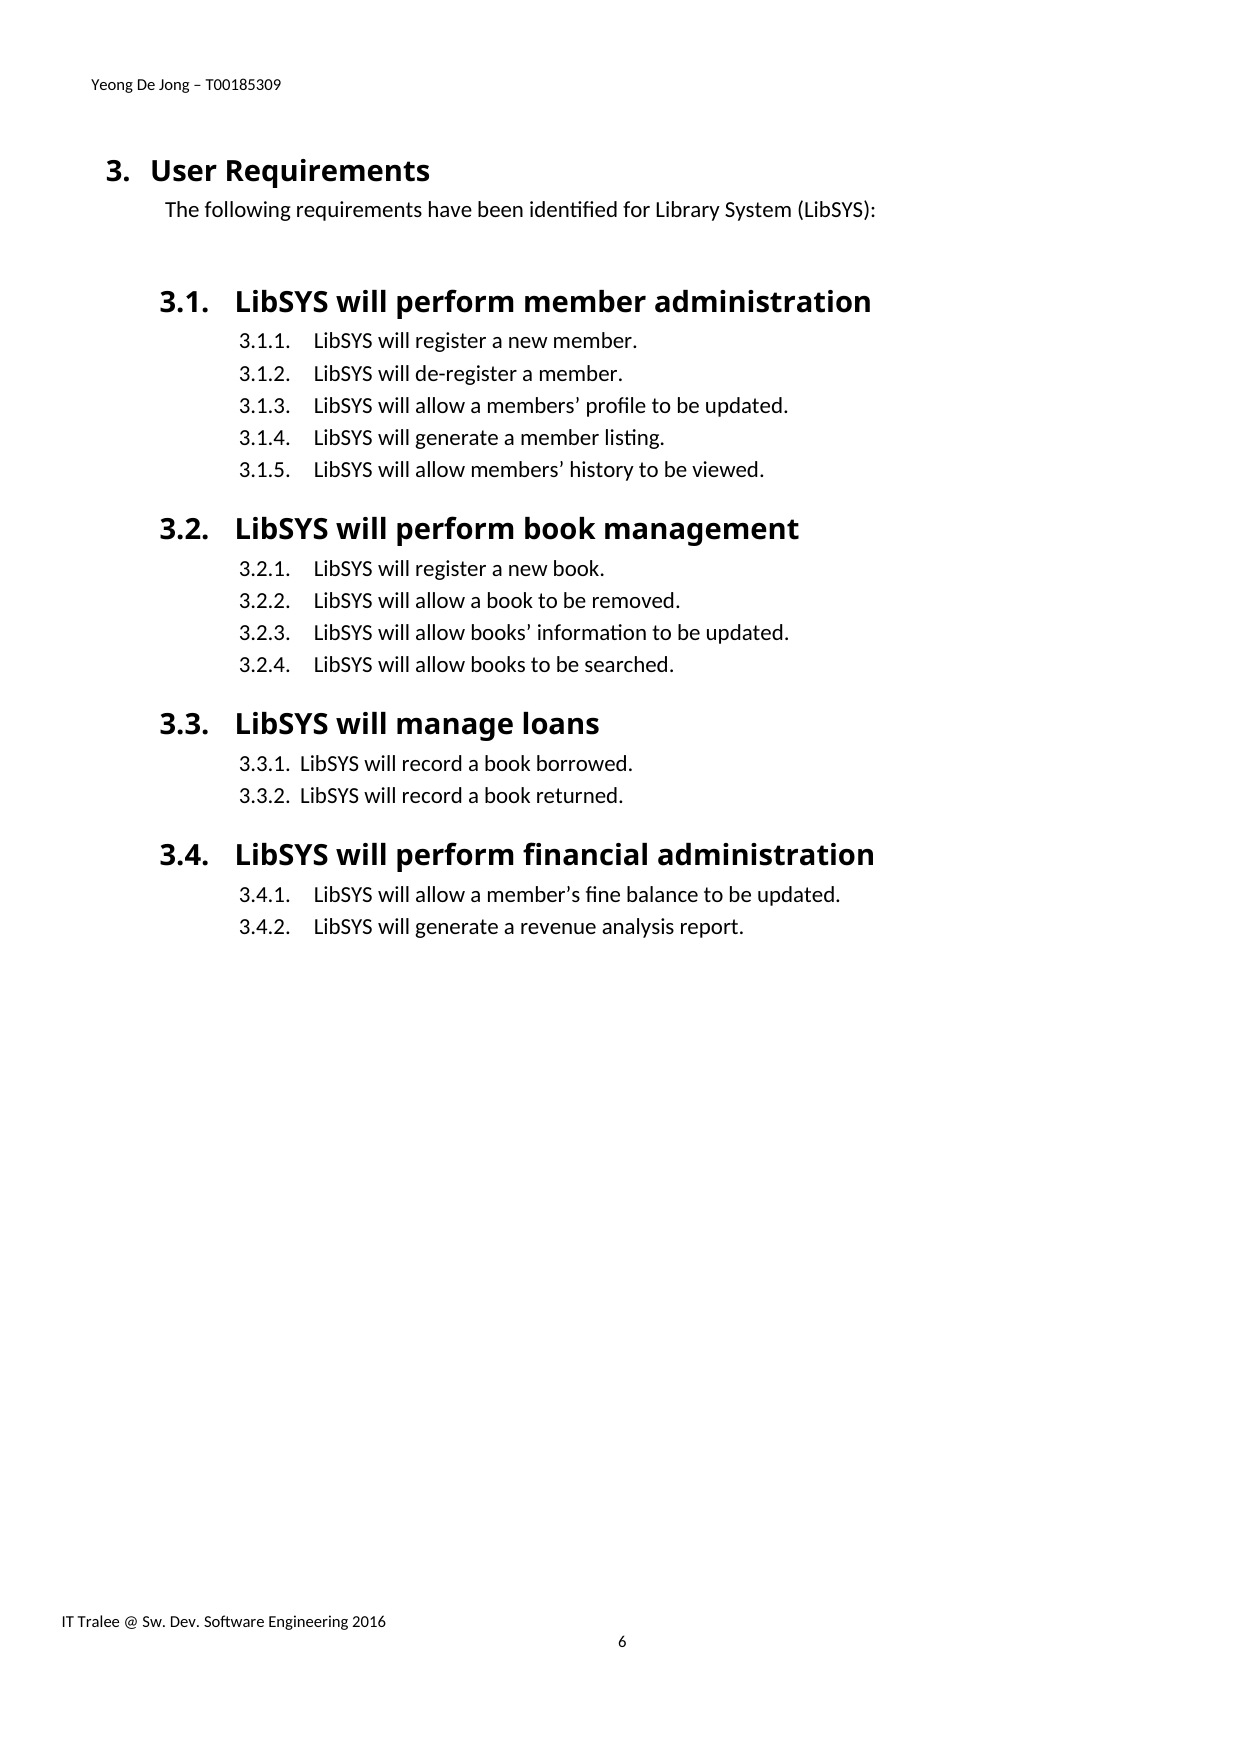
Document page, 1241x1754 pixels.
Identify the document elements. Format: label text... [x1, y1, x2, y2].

subtitle LibSYS will perform financial administration [159, 834, 1107, 874]
subtitle LibSYS will manage loans [159, 703, 1107, 743]
subtitle LibSYS will perform member administration [159, 281, 1107, 321]
list LibSYS will register a new book. [238, 554, 1107, 582]
list LibSYS will record a book returned. [238, 781, 1107, 809]
list LibSYS will generate a revenue analysis report. [238, 912, 1107, 940]
list LibSYS will generate a member listing. [238, 423, 1107, 451]
list LibSYS will record a book borrowed. [238, 749, 1107, 777]
list LibSYS will allow books’ information to be updated. [238, 618, 1107, 646]
text The following requirements have been identified for Library System (LibSYS): [165, 196, 1107, 224]
list LibSYS will allow a book to be removed. [238, 586, 1107, 614]
subtitle User Requirements [106, 150, 1107, 190]
subtitle LibSYS will perform book management [159, 508, 1107, 548]
list LibSYS will allow a member’s fine balance to be updated. [238, 880, 1107, 908]
list LibSYS will de-register a member. [238, 359, 1107, 387]
list LibSYS will allow members’ history to be viewed. [238, 455, 1107, 483]
list LibSYS will allow books to be searched. [238, 650, 1107, 678]
list LibSYS will allow a members’ profile to be updated. [238, 391, 1107, 419]
list LibSYS will register a new member. [238, 326, 1107, 354]
